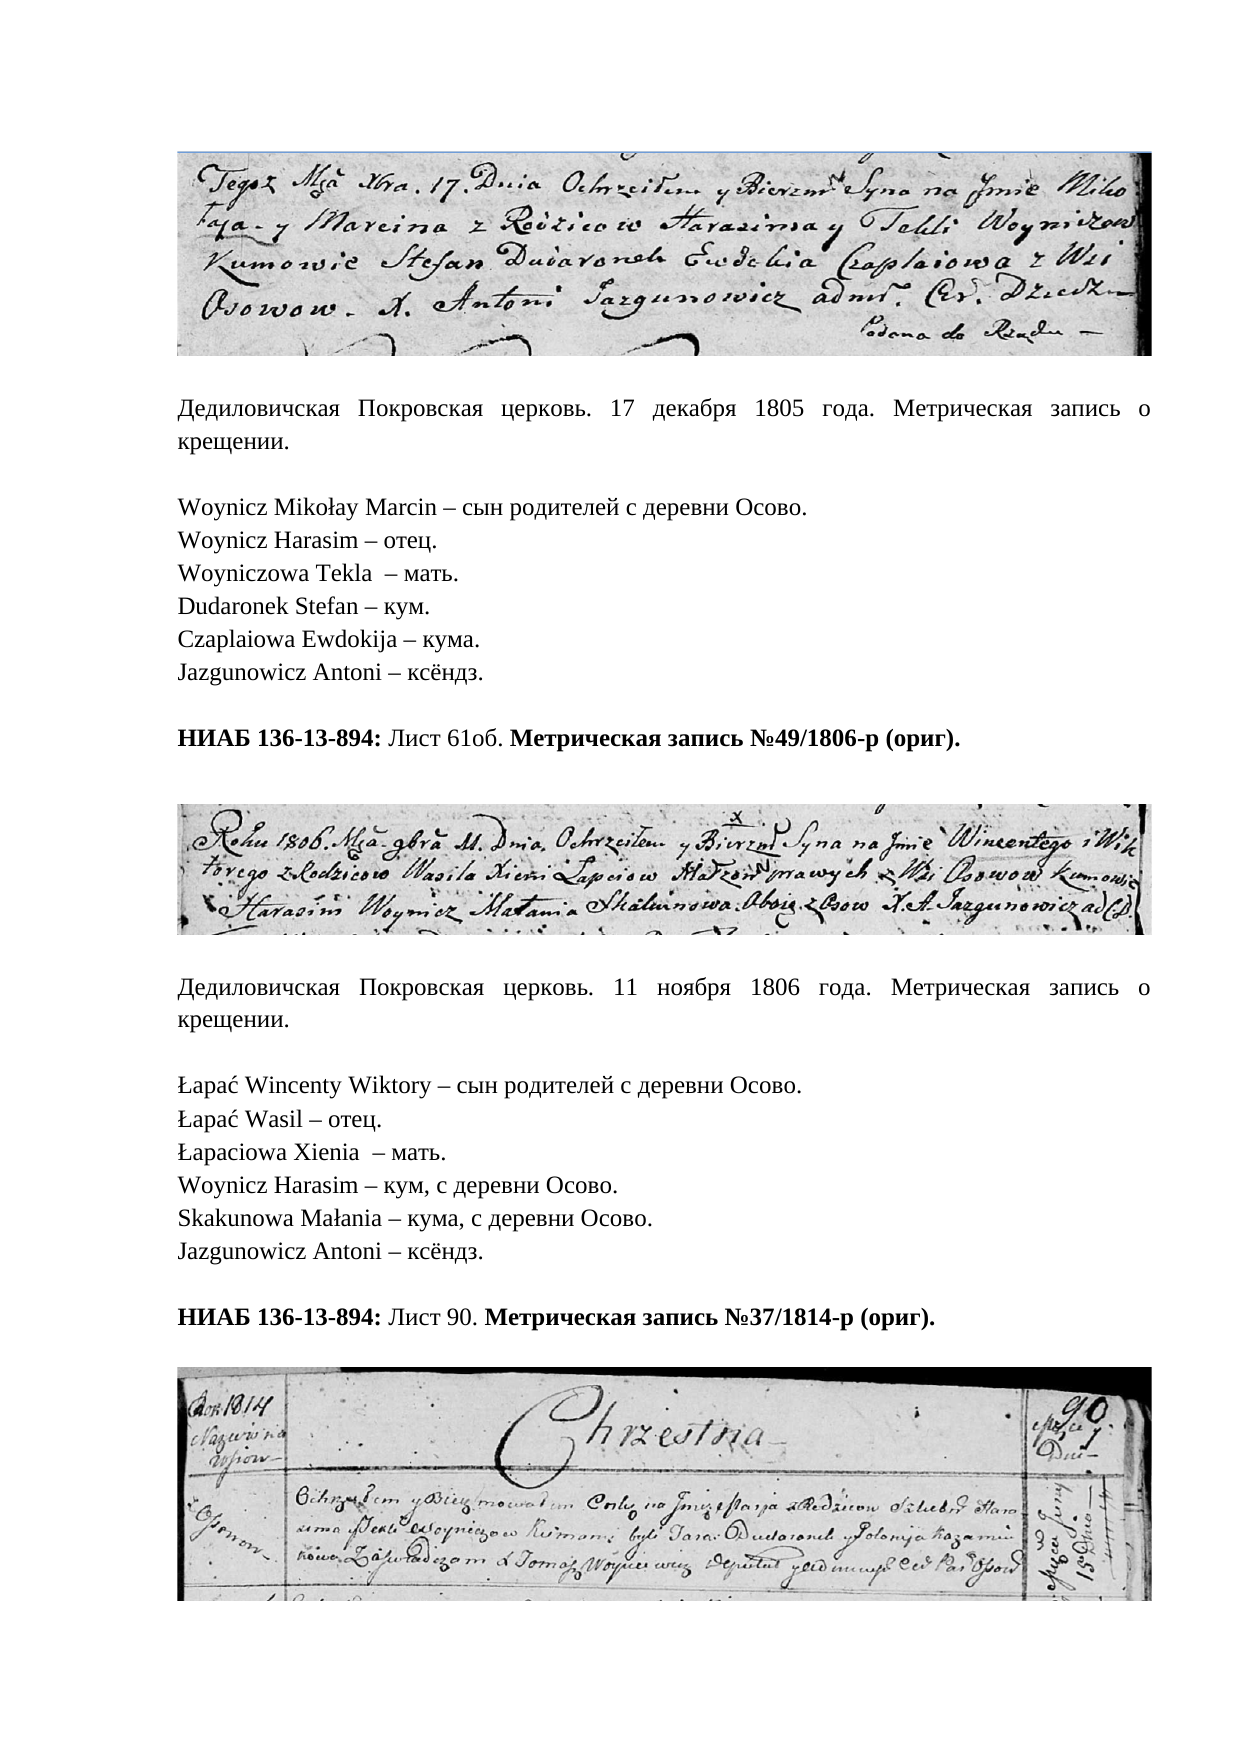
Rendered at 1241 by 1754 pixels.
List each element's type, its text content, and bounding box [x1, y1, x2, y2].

text Dudaronek Stefan – кум. [177, 591, 1152, 620]
picture [177, 804, 1152, 935]
text Jazgunowicz Antoni – ксёндз. [177, 1236, 1152, 1264]
text Woyniczowa Tekla – мать. [177, 558, 1152, 587]
text Skakunowa Małania – кума, с деревни Осовo. [177, 1203, 1152, 1231]
picture [177, 1367, 1152, 1601]
text НИАБ 136-13-894: Лист 90. Метрическая запись №37/1814-р (ориг). [177, 1302, 1152, 1331]
text Czaplaiowa Ewdokija – кума. [177, 624, 1152, 653]
text НИАБ 136-13-894: Лист 61об. Метрическая запись №49/1806-р (ориг). [177, 723, 1152, 752]
text Łapać Wincenty Wiktory – сын родителей с деревни Осовo. [177, 1071, 1152, 1099]
text Łapać Wasil – отец. [177, 1104, 1152, 1132]
text Дедиловичская Покровская церковь. 17 декабря 1805 года. Метрическая запись о крещении. [177, 393, 1152, 455]
picture [177, 151, 1152, 356]
text Woynicz Harasim – кум, с деревни Осовo. [177, 1170, 1152, 1198]
text Łapaciowa Xienia – мать. [177, 1137, 1152, 1165]
text Дедиловичская Покровская церковь. 11 ноября 1806 года. Метрическая запись о крещении. [177, 972, 1152, 1033]
text Jazgunowicz Antoni – ксёндз. [177, 657, 1152, 686]
text Woynicz Mikołay Marcin – сын родителей с деревни Осовo. [177, 492, 1152, 521]
text Woynicz Harasim – отец. [177, 525, 1152, 554]
